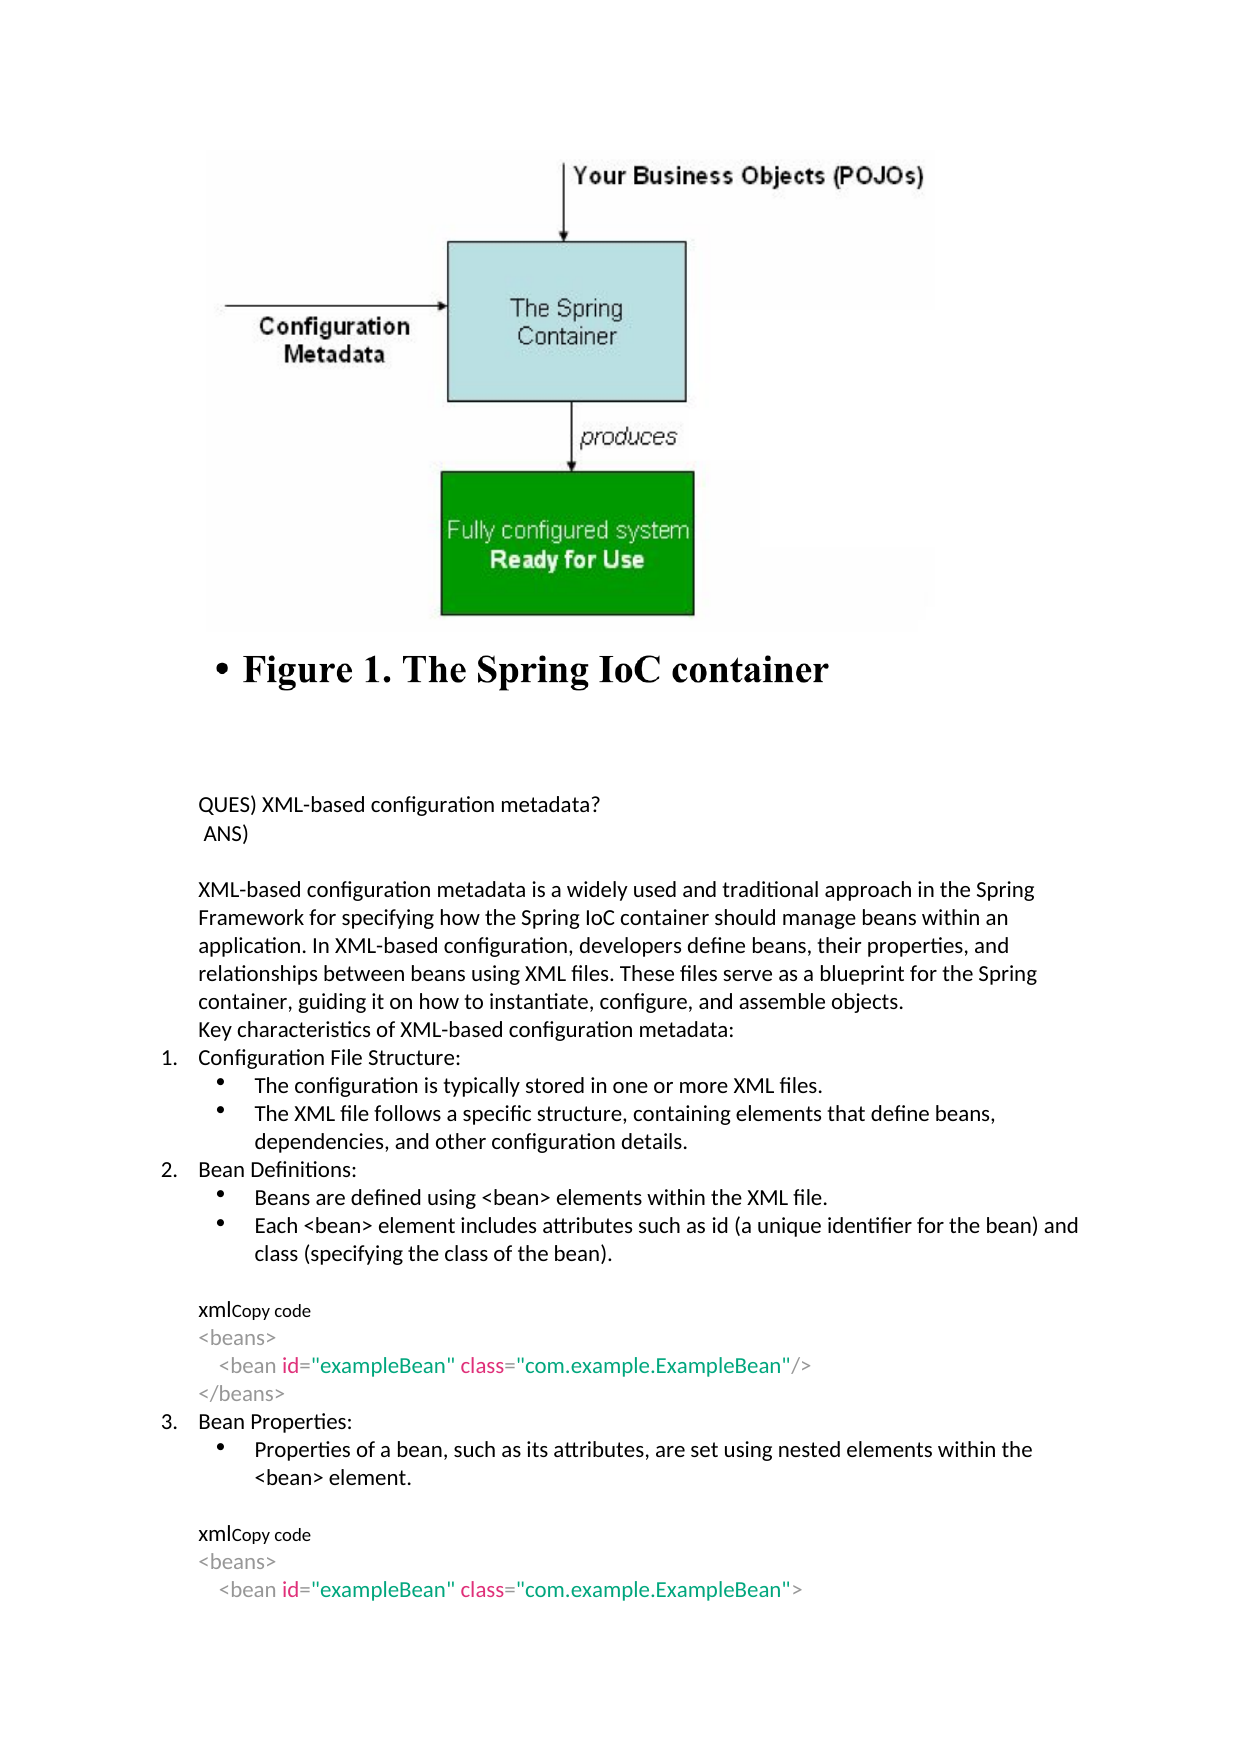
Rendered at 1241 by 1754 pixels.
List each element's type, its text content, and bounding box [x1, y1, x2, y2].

list Bean Properties: [161, 1407, 1090, 1435]
list The configuration is typically stored in one or more XML files. [217, 1071, 1090, 1099]
picture [206, 150, 936, 696]
list The XML file follows a specific structure, containing elements that define beans, dependencies, and other configuration details. [217, 1099, 1090, 1155]
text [198, 1547, 1090, 1603]
list Each <bean> element includes attributes such as id (a unique identifier for the bean) and class (specifying the class of the bean). [217, 1211, 1090, 1267]
text xmlCopy code [198, 1519, 1090, 1547]
list Configuration File Structure: [161, 1043, 1090, 1071]
list Properties of a bean, such as its attributes, are set using nested elements within the <bean> element. [217, 1435, 1090, 1491]
text <beans> <bean id="exampleBean" class="com.example.ExampleBean"/> </beans> [198, 1323, 1090, 1407]
text XML-based configuration metadata is a widely used and traditional approach in the Spring Framework for specifying how the Spring IoC container should manage beans within an application. In XML-based configuration, developers define beans, their properties, and relationships between beans using XML files. These files serve as a blueprint for the Spring container, guiding it on how to instantiate, configure, and assemble objects. [198, 875, 1090, 1015]
list Beans are defined using <bean> elements within the XML file. [217, 1183, 1090, 1211]
text xmlCopy code [198, 1295, 1090, 1323]
list Bean Definitions: [161, 1155, 1090, 1183]
text ANS) [198, 819, 1090, 847]
text QUES) XML-based configuration metadata? [198, 791, 1090, 819]
text Key characteristics of XML-based configuration metadata: [198, 1015, 1090, 1043]
